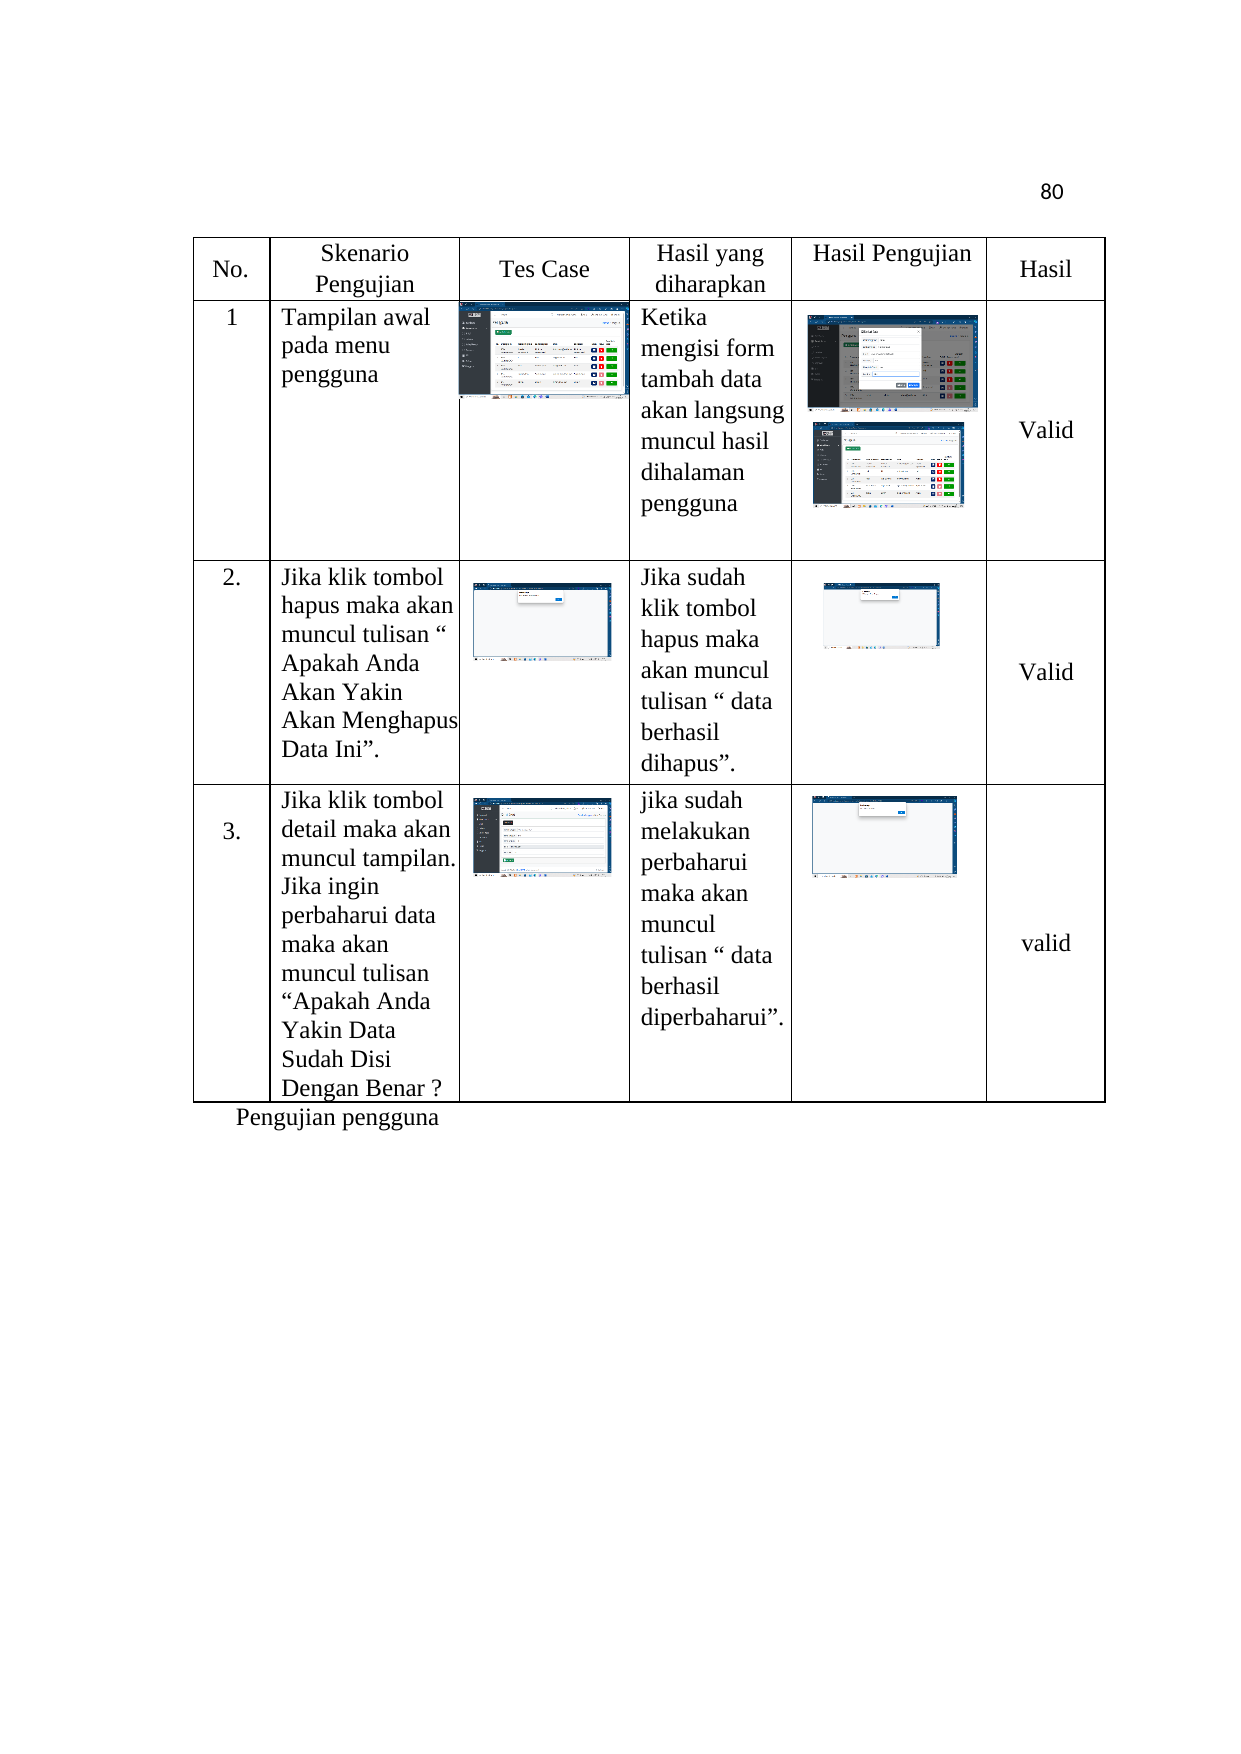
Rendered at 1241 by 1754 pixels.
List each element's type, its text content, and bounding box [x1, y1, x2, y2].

table_cell 3. [194, 785, 269, 1101]
picture [473, 583, 612, 661]
table_cell Ketika mengisi form tambah data akan langsung muncul hasil dihalaman pengguna [630, 301, 791, 560]
table_header Hasil yang diharapkan [630, 238, 791, 300]
picture [812, 796, 957, 878]
picture [458, 302, 630, 399]
table_cell Valid [987, 561, 1104, 784]
table_header Hasil [987, 238, 1104, 300]
picture [473, 798, 612, 877]
table_header No. [194, 238, 269, 300]
table_cell 1 [194, 301, 269, 560]
table_header Tes Case [460, 238, 629, 300]
text Pengujian pengguna [236, 1103, 1063, 1131]
table_cell [792, 785, 986, 1101]
table_cell [460, 399, 629, 560]
picture [807, 315, 978, 412]
table_header Hasil Pengujian [792, 238, 986, 300]
picture [813, 422, 965, 508]
table_cell Jika sudah klik tombol hapus maka akan muncul tulisan “ data berhasil dihapus”. [630, 561, 791, 784]
table_cell jika sudah melakukan perbaharui maka akan muncul tulisan “ data berhasil diperbaharui”. [630, 785, 791, 1101]
table_cell Jika klik tombol hapus maka akan muncul tulisan “ Apakah Anda Akan Yakin Akan Menghapus Data Ini”. [271, 561, 459, 784]
table_cell Tampilan awal pada menu pengguna [271, 301, 459, 560]
table_cell Valid [987, 301, 1104, 560]
table_cell Jika klik tombol detail maka akan muncul tampilan. Jika ingin perbaharui data maka akan muncul tulisan “Apakah Anda Yakin Data Sudah Disi Dengan Benar ? [271, 785, 459, 1101]
table_cell [460, 561, 629, 784]
table_cell [792, 301, 986, 560]
table_cell [792, 561, 986, 784]
table_header Skenario Pengujian [271, 238, 459, 300]
table_cell valid [987, 785, 1104, 1101]
picture [823, 583, 940, 649]
table_cell 2. [194, 561, 269, 784]
table_cell [460, 785, 629, 1101]
